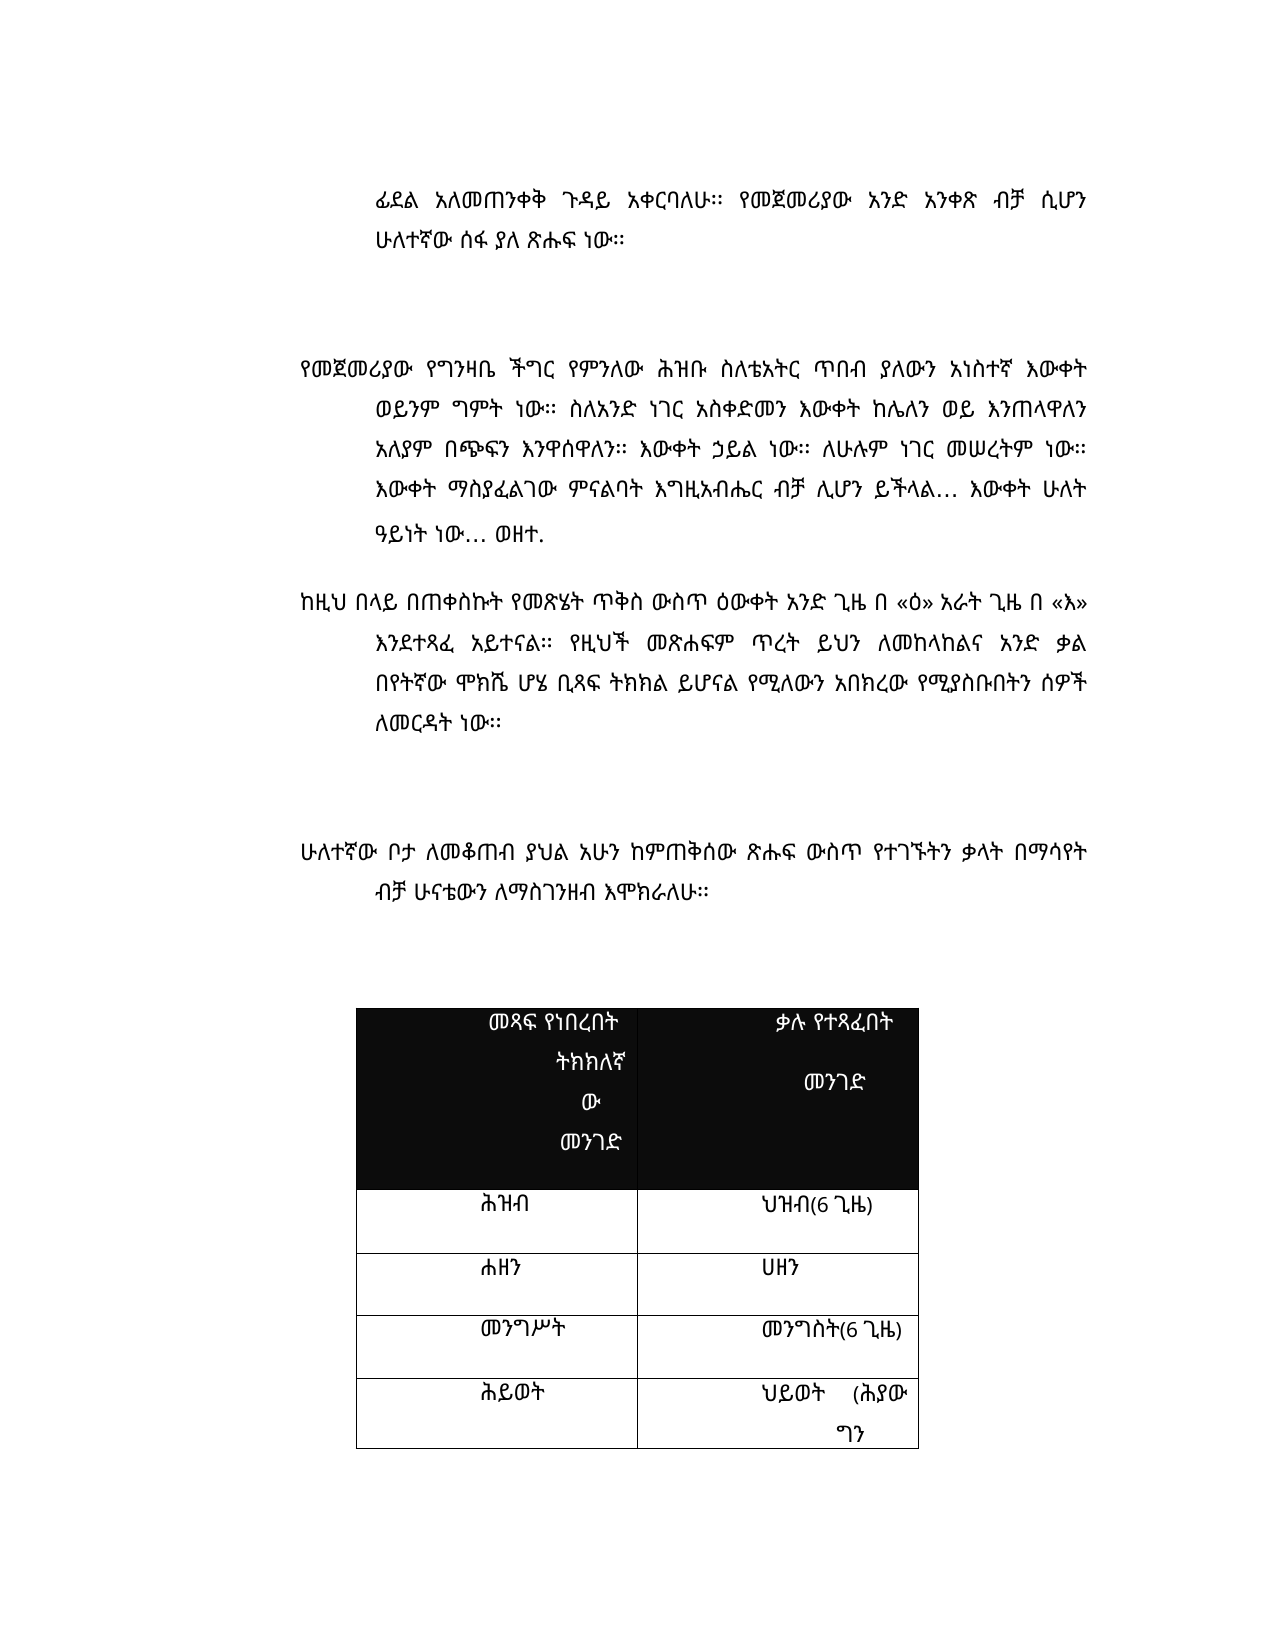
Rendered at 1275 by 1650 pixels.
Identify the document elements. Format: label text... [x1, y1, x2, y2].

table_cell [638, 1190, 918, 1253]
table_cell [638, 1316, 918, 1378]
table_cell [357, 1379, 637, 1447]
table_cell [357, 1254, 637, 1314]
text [300, 187, 1087, 254]
text የመጀመሪያው የግንዛቤ ችግር የምንለው ሕዝቡ ስለቴአትር ጥበብ ያለውን አነስተኛ እውቀት ወይንም ግምት ነው፡፡ ስለአንድ ነገር አስቀድመን እውቀት ከሌለን ወይ እንጠላዋለን አለያም በጭፍን እንዋሰዋለን፡፡ እውቀት ኃይል ነው፡፡ ለሁሉም ነገር መሠረትም ነው፡፡ እውቀት ማስያፈልገው ምናልባት እግዚአብሔር ብቻ ሊሆን ይችላል… እውቀት ሁለት ዓይነት ነው… ወዘተ. [300, 356, 1087, 549]
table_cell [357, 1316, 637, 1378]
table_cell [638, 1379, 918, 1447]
text ሁለተኛው ቦታ ለመቆጠብ ያህል አሁን ከምጠቅሰው ጽሑፍ ውስጥ የተገኙትን ቃላት በማሳየት ብቻ ሁናቴውን ለማስገንዘብ እሞክራለሁ፡፡ [300, 839, 1087, 906]
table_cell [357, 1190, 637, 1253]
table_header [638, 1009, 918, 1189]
text ከዚህ በላይ በጠቀስኩት የመጽሄት ጥቅስ ውስጥ ዕውቀት አንድ ጊዜ በ «ዕ» አራት ጊዜ በ «እ» እንደተጻፈ አይተናል፡፡ የዚህች መጽሐፍም ጥረት ይህን ለመከላከልና አንድ ቃል በየትኛው ሞክሼ ሆሄ ቢጻፍ ትክክል ይሆናል የሚለውን አበክረው የሚያስቡበትን ሰዎች ለመርዳት ነው፡፡ [300, 586, 1087, 737]
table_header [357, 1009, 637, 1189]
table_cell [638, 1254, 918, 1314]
